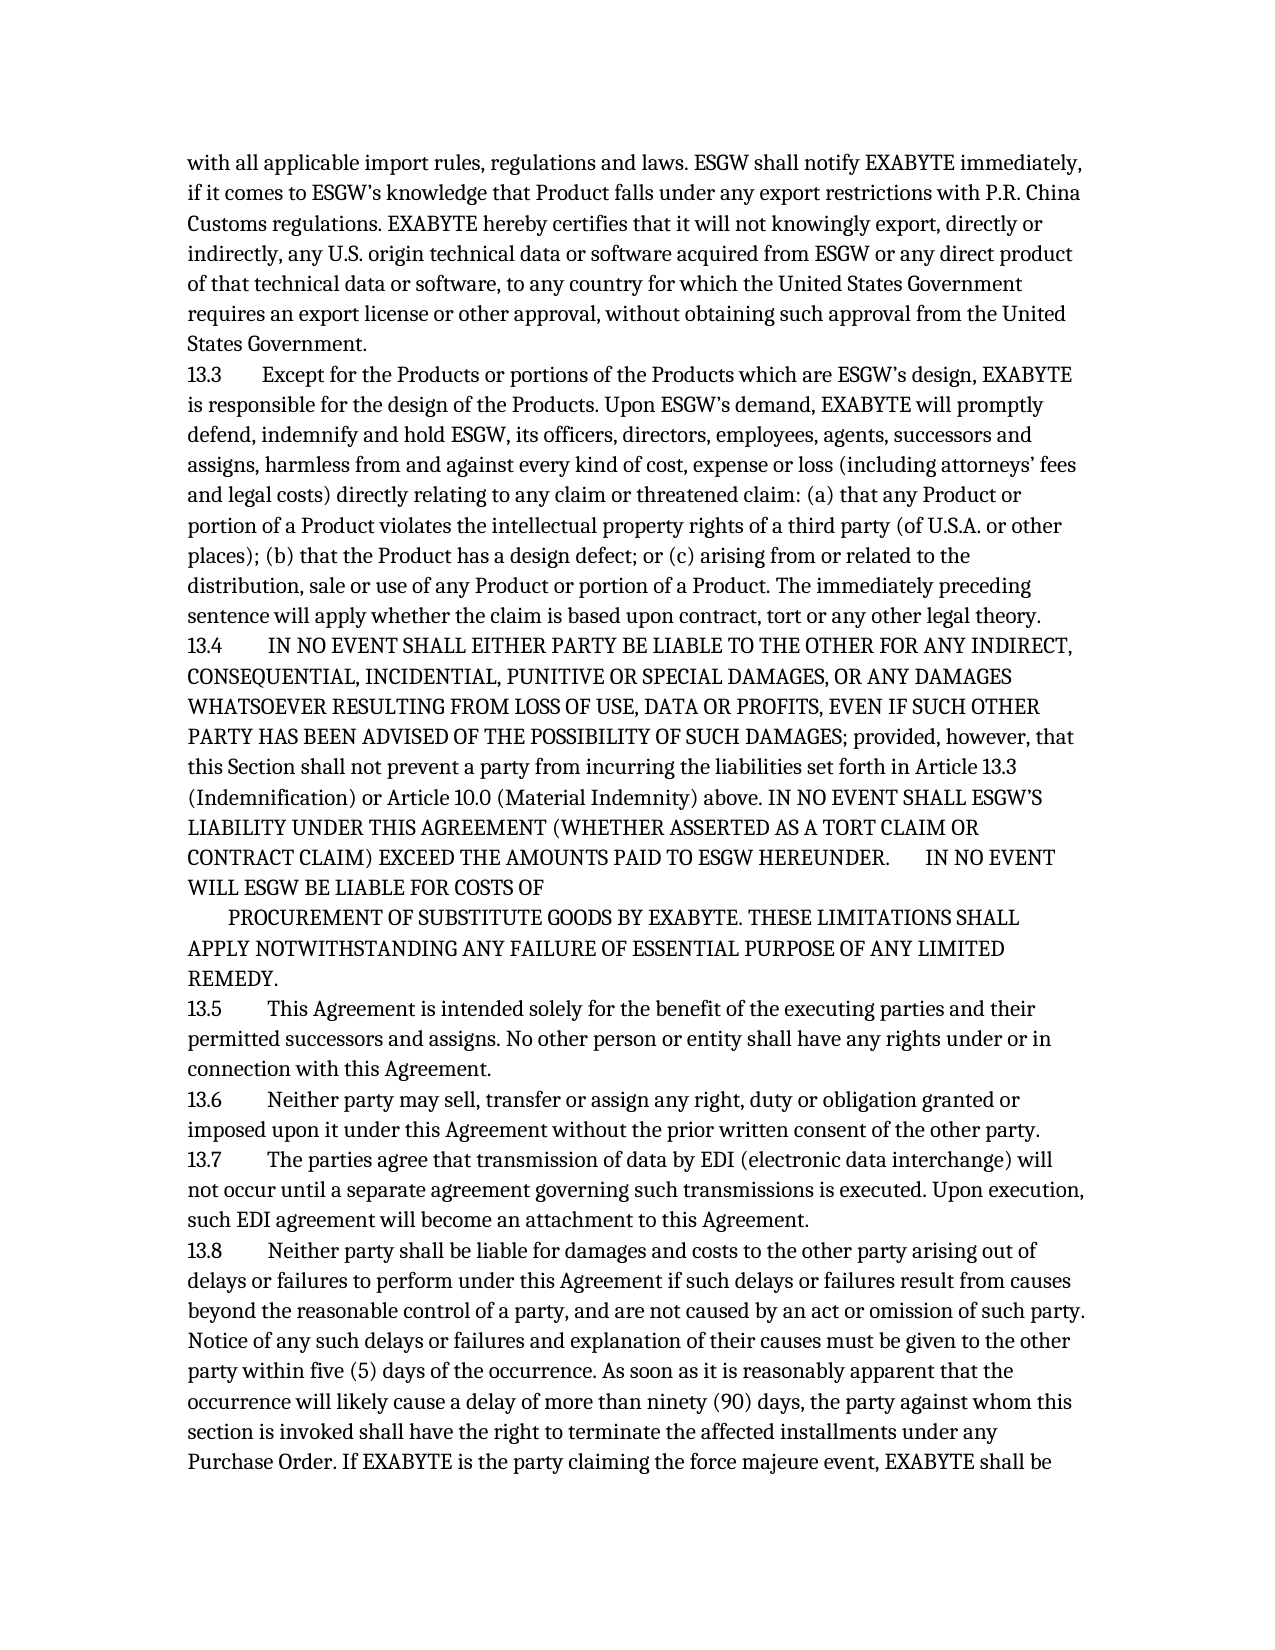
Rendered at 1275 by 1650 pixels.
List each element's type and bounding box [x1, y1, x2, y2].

text [187, 150, 1087, 1475]
